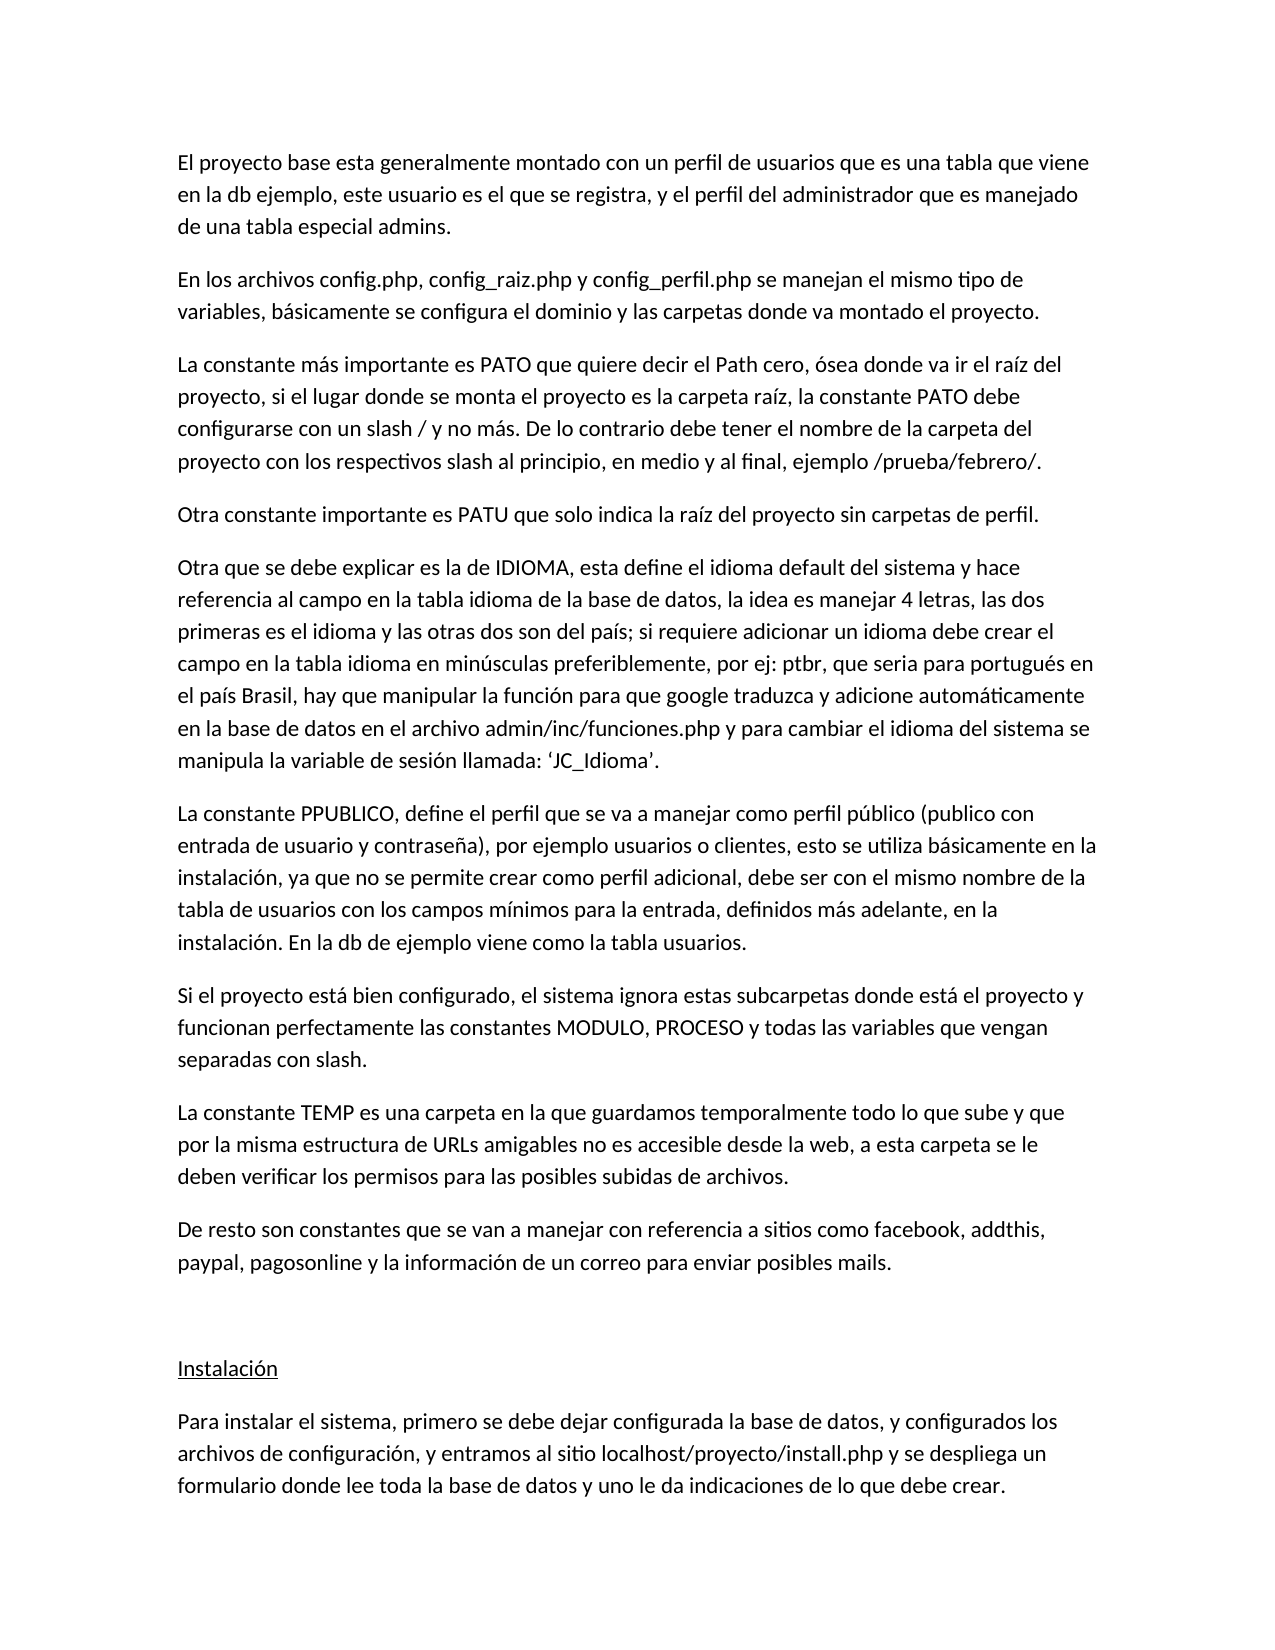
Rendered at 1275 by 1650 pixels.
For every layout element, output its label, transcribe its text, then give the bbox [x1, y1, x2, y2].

text La constante TEMP es una carpeta en la que guardamos temporalmente todo lo que sube y que por la misma estructura de URLs amigables no es accesible desde la web, a esta carpeta se le deben verificar los permisos para las posibles subidas de archivos. [177, 1098, 1098, 1191]
text En los archivos config.php, config_raiz.php y config_perfil.php se manejan el mismo tipo de variables, básicamente se configura el dominio y las carpetas donde va montado el proyecto. [177, 265, 1098, 325]
text Otra que se debe explicar es la de IDIOMA, esta define el idioma default del sistema y hace referencia al campo en la tabla idioma de la base de datos, la idea es manejar 4 letras, las dos primeras es el idioma y las otras dos son del país; si requiere adicionar un idioma debe crear el campo en la tabla idioma en minúsculas preferiblemente, por ej: ptbr, que seria para portugués en el país Brasil, hay que manipular la función para que google traduzca y adicione automáticamente en la base de datos en el archivo admin/inc/funciones.php y para cambiar el idioma del sistema se manipula la variable de sesión llamada: ‘JC_Idioma’. [177, 553, 1098, 774]
text El proyecto base esta generalmente montado con un perfil de usuarios que es una tabla que viene en la db ejemplo, este usuario es el que se registra, y el perfil del administrador que es manejado de una tabla especial admins. [177, 148, 1098, 240]
text Si el proyecto está bien configurado, el sistema ignora estas subcarpetas donde está el proyecto y funcionan perfectamente las constantes MODULO, PROCESO y todas las variables que vengan separadas con slash. [177, 981, 1098, 1073]
text De resto son constantes que se van a manejar con referencia a sitios como facebook, addthis, paypal, pagosonline y la información de un correo para enviar posibles mails. [177, 1216, 1098, 1276]
text Para instalar el sistema, primero se debe dejar configurada la base de datos, y configurados los archivos de configuración, y entramos al sitio localhost/proyecto/install.php y se despliega un formulario donde lee toda la base de datos y uno le da indicaciones de lo que debe crear. [177, 1407, 1098, 1499]
text Instalación [177, 1354, 1098, 1382]
text Otra constante importante es PATU que solo indica la raíz del proyecto sin carpetas de perfil. [177, 500, 1098, 528]
text La constante más importante es PATO que quiere decir el Path cero, ósea donde va ir el raíz del proyecto, si el lugar donde se monta el proyecto es la carpeta raíz, la constante PATO debe configurarse con un slash / y no más. De lo contrario debe tener el nombre de la carpeta del proyecto con los respectivos slash al principio, en medio y al final, ejemplo /prueba/febrero/. [177, 350, 1098, 475]
text La constante PPUBLICO, define el perfil que se va a manejar como perfil público (publico con entrada de usuario y contraseña), por ejemplo usuarios o clientes, esto se utiliza básicamente en la instalación, ya que no se permite crear como perfil adicional, debe ser con el mismo nombre de la tabla de usuarios con los campos mínimos para la entrada, definidos más adelante, en la instalación. En la db de ejemplo viene como la tabla usuarios. [177, 799, 1098, 956]
